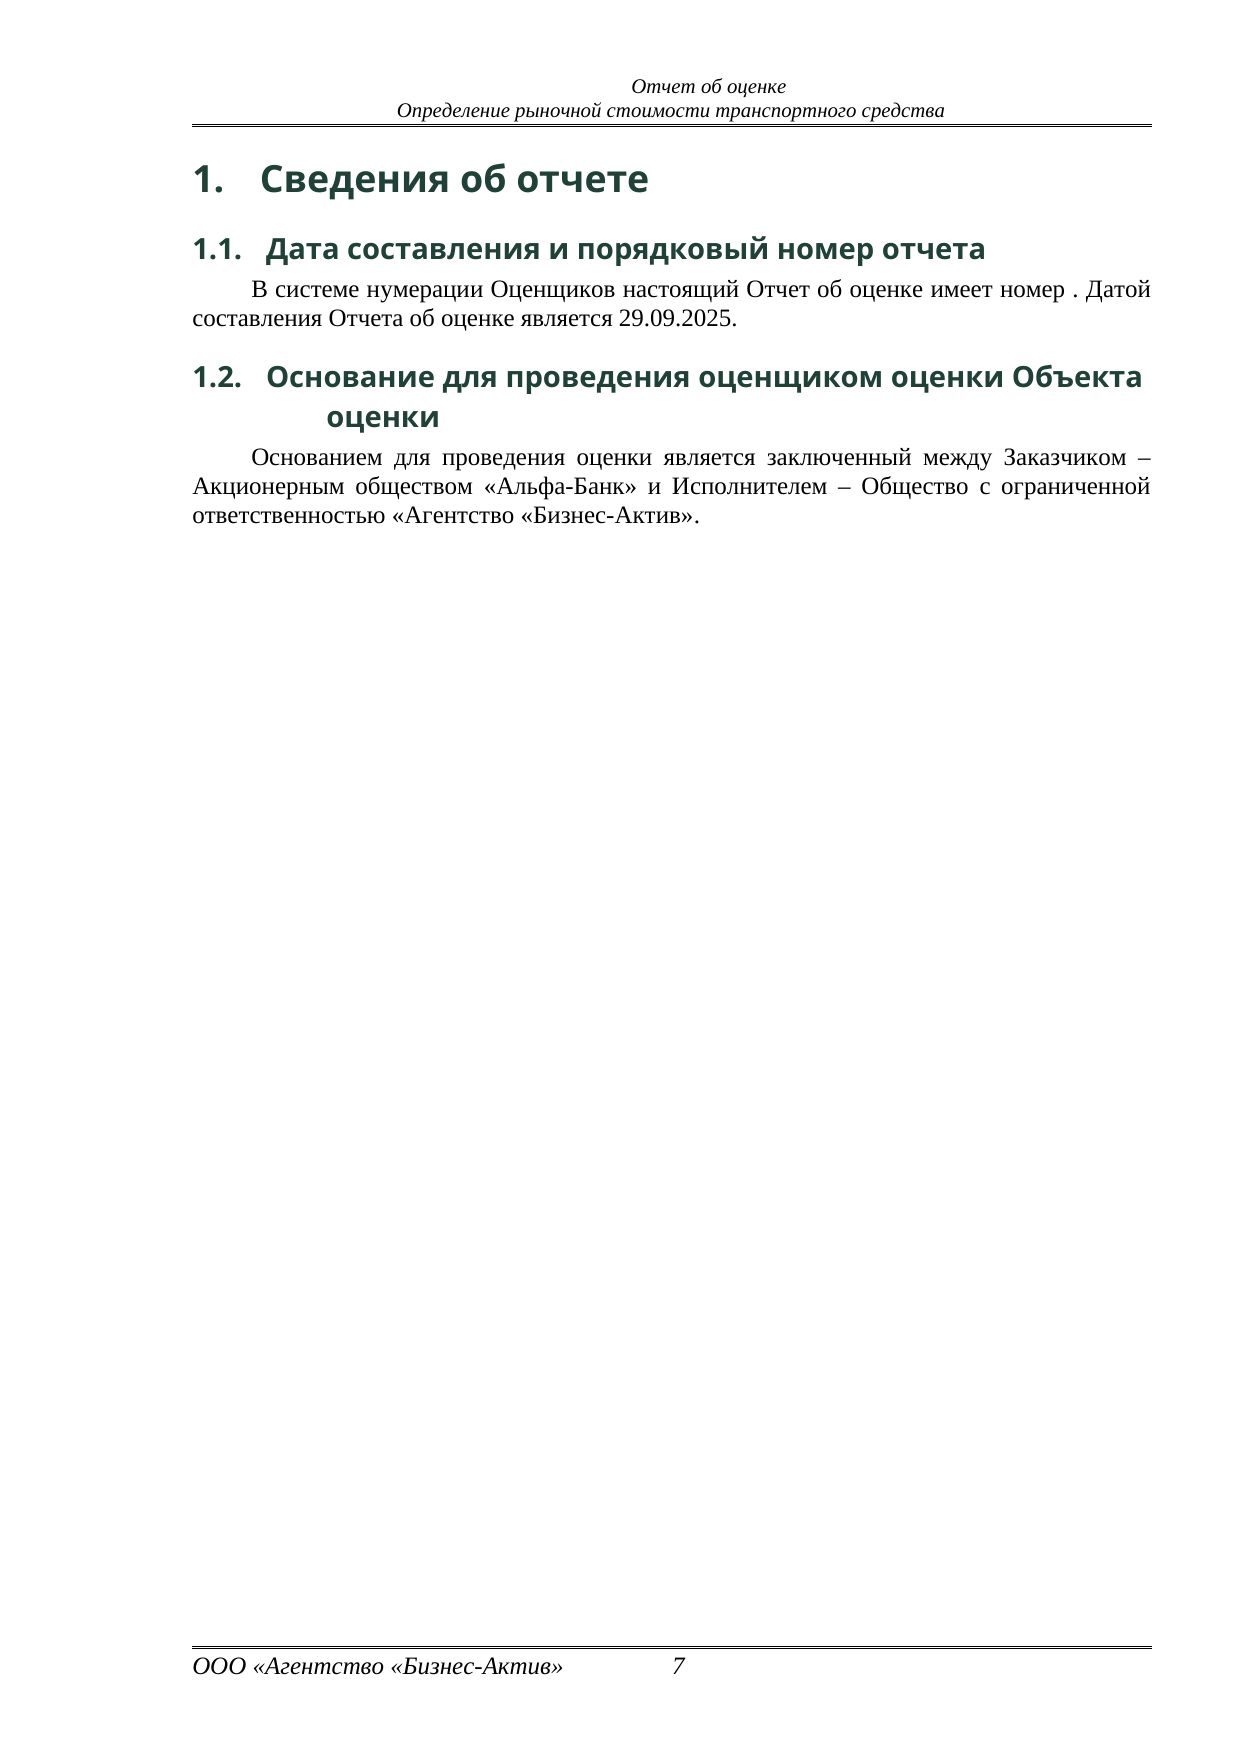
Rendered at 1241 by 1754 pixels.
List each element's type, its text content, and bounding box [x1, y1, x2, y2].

text Дата составления и порядковый номер отчета [192, 228, 1152, 268]
text Сведения об отчете [192, 152, 1152, 203]
text В системе нумерации Оценщиков настоящий Отчет об оценке имеет номер . Датой составления Отчета об оценке является 29.09.2025. [192, 274, 1152, 332]
text Основанием для проведения оценки является заключенный между Заказчиком – Акционерным обществом «Альфа-Банк» и Исполнителем – Общество с ограниченной ответственностью «Агентство «Бизнес-Актив». [192, 442, 1152, 528]
text Основание для проведения оценщиком оценки Объекта оценки [192, 357, 1152, 436]
